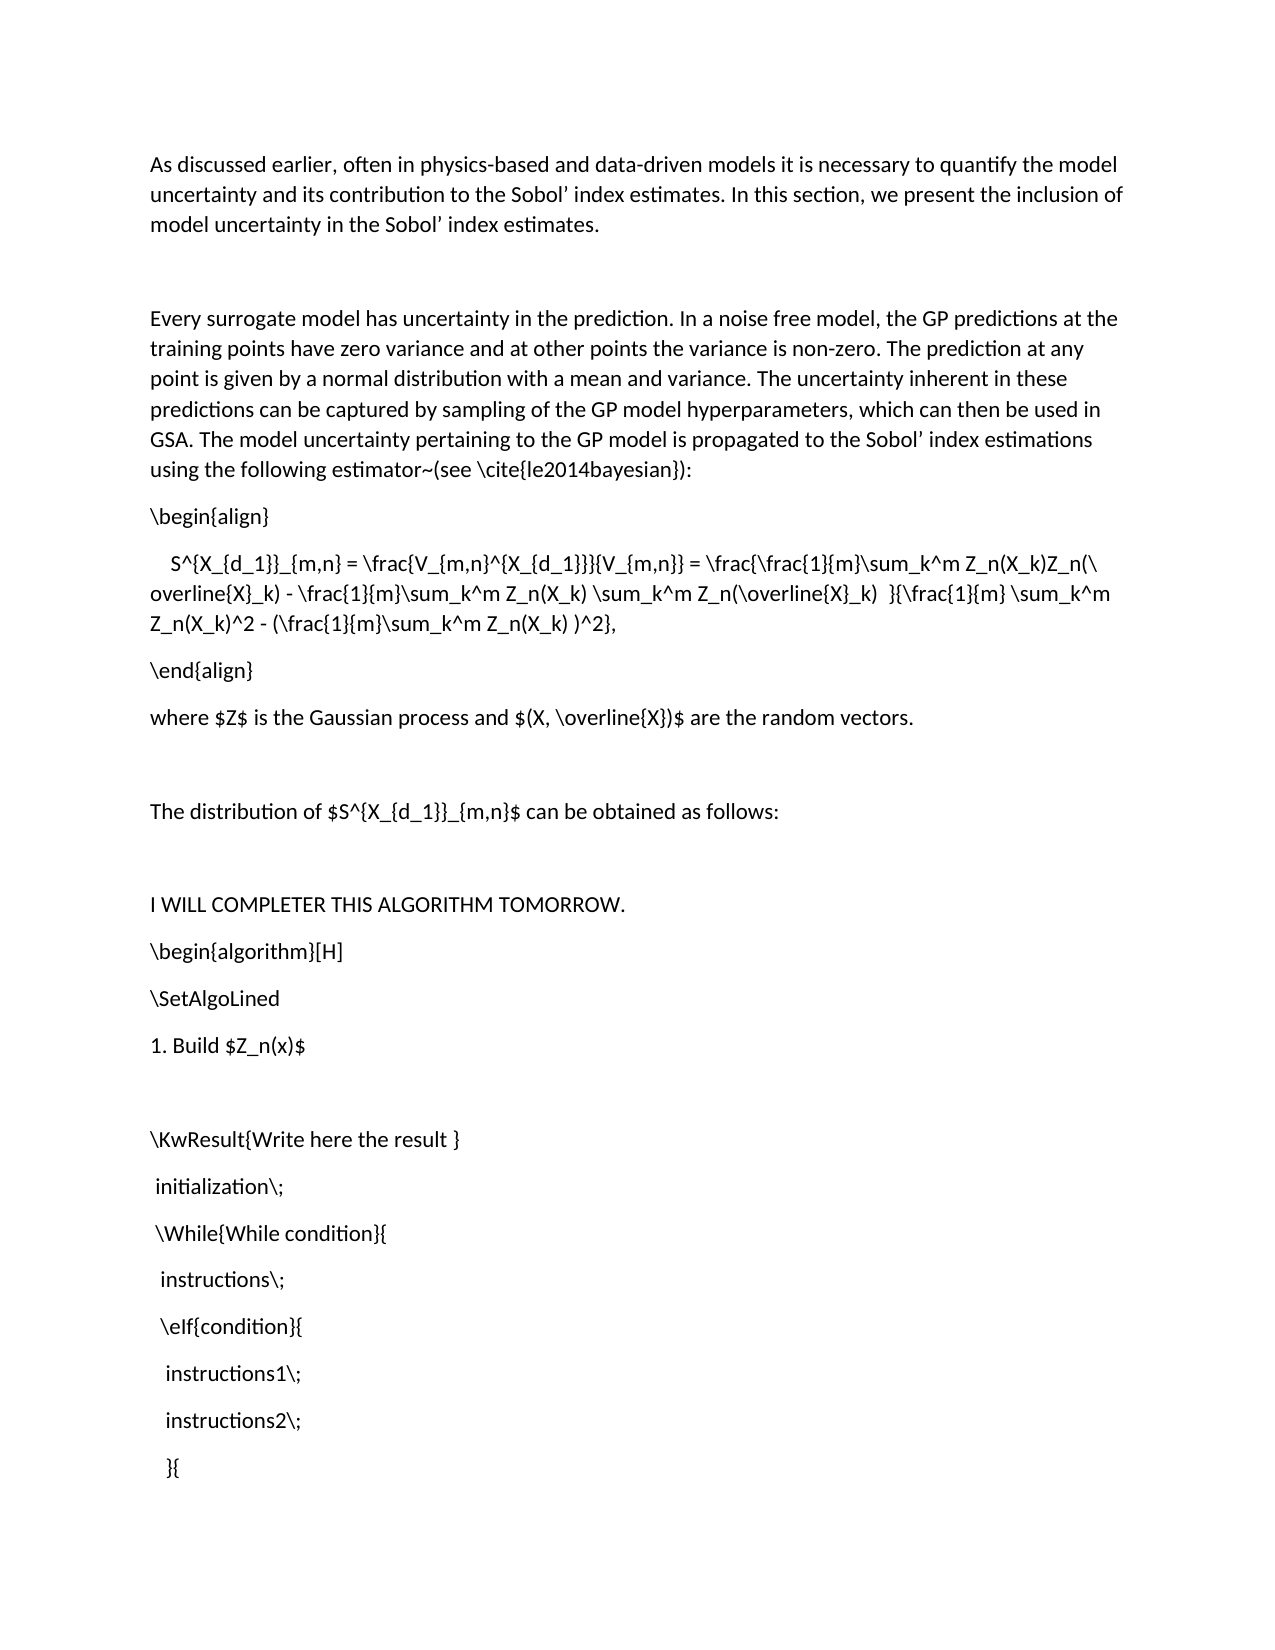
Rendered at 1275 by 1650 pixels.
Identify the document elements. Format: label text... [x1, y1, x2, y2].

text The distribution of $S^{X_{d_1}}_{m,n}$ can be obtained as follows: [150, 797, 1125, 825]
text instructions\; [150, 1266, 1125, 1294]
text where $Z$ is the Gaussian process and $(X, \overline{X})$ are the random vectors. [150, 703, 1125, 731]
text instructions1\; [150, 1359, 1125, 1387]
text \KwResult{Write here the result } [150, 1125, 1125, 1153]
text As discussed earlier, often in physics-based and data-driven models it is necessary to quantify the model uncertainty and its contribution to the Sobol’ index estimates. In this section, we present the inclusion of model uncertainty in the Sobol’ index estimates. [150, 150, 1125, 238]
text S^{X_{d_1}}_{m,n} = \frac{V_{m,n}^{X_{d_1}}}{V_{m,n}} = \frac{\frac{1}{m}\sum_k^m Z_n(X_k)Z_n(\overline{X}_k) - \frac{1}{m}\sum_k^m Z_n(X_k) \sum_k^m Z_n(\overline{X}_k) }{\frac{1}{m} \sum_k^m Z_n(X_k)^2 - (\frac{1}{m}\sum_k^m Z_n(X_k) )^2}, [150, 549, 1125, 637]
text \end{align} [150, 656, 1125, 684]
text \eIf{condition}{ [150, 1312, 1125, 1341]
text \SetAlgoLined [150, 984, 1125, 1012]
text initialization\; [150, 1172, 1125, 1200]
text \While{While condition}{ [150, 1219, 1125, 1247]
text I WILL COMPLETER THIS ALGORITHM TOMORROW. [150, 891, 1125, 919]
text 1. Build $Z_n(x)$ [150, 1031, 1125, 1059]
text \begin{align} [150, 502, 1125, 530]
text \begin{algorithm}[H] [150, 937, 1125, 966]
text }{ [150, 1453, 1125, 1481]
text instructions2\; [150, 1406, 1125, 1434]
text Every surrogate model has uncertainty in the prediction. In a noise free model, the GP predictions at the training points have zero variance and at other points the variance is non-zero. The prediction at any point is given by a normal distribution with a mean and variance. The uncertainty inherent in these predictions can be captured by sampling of the GP model hyperparameters, which can then be used in GSA. The model uncertainty pertaining to the GP model is propagated to the Sobol’ index estimations using the following estimator~(see \cite{le2014bayesian}): [150, 304, 1125, 483]
